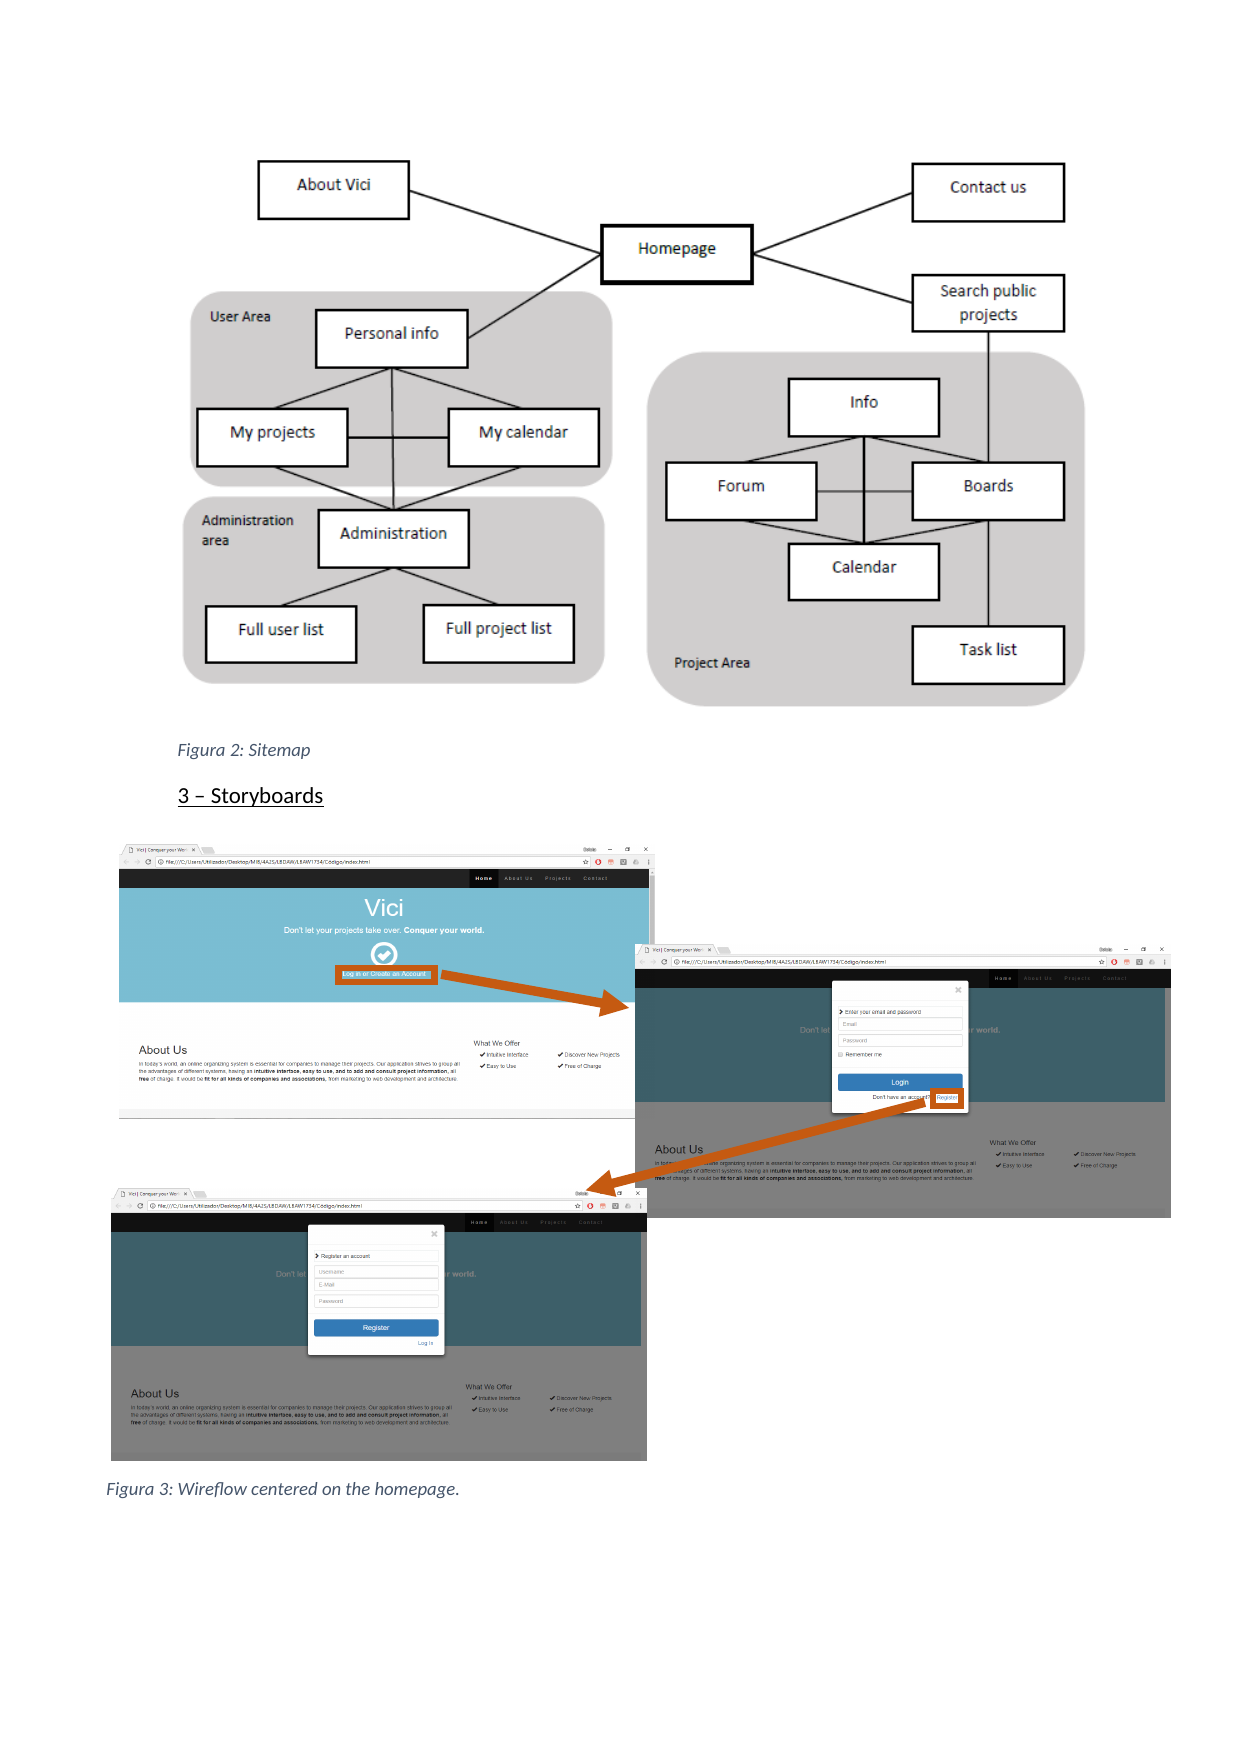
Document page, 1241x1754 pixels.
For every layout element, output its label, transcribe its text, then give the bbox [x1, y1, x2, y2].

text 3 – Storyboards [177, 782, 1063, 810]
picture [177, 147, 1098, 719]
picture [111, 844, 1171, 1461]
text Figura 2: Sitemap [177, 738, 1063, 761]
